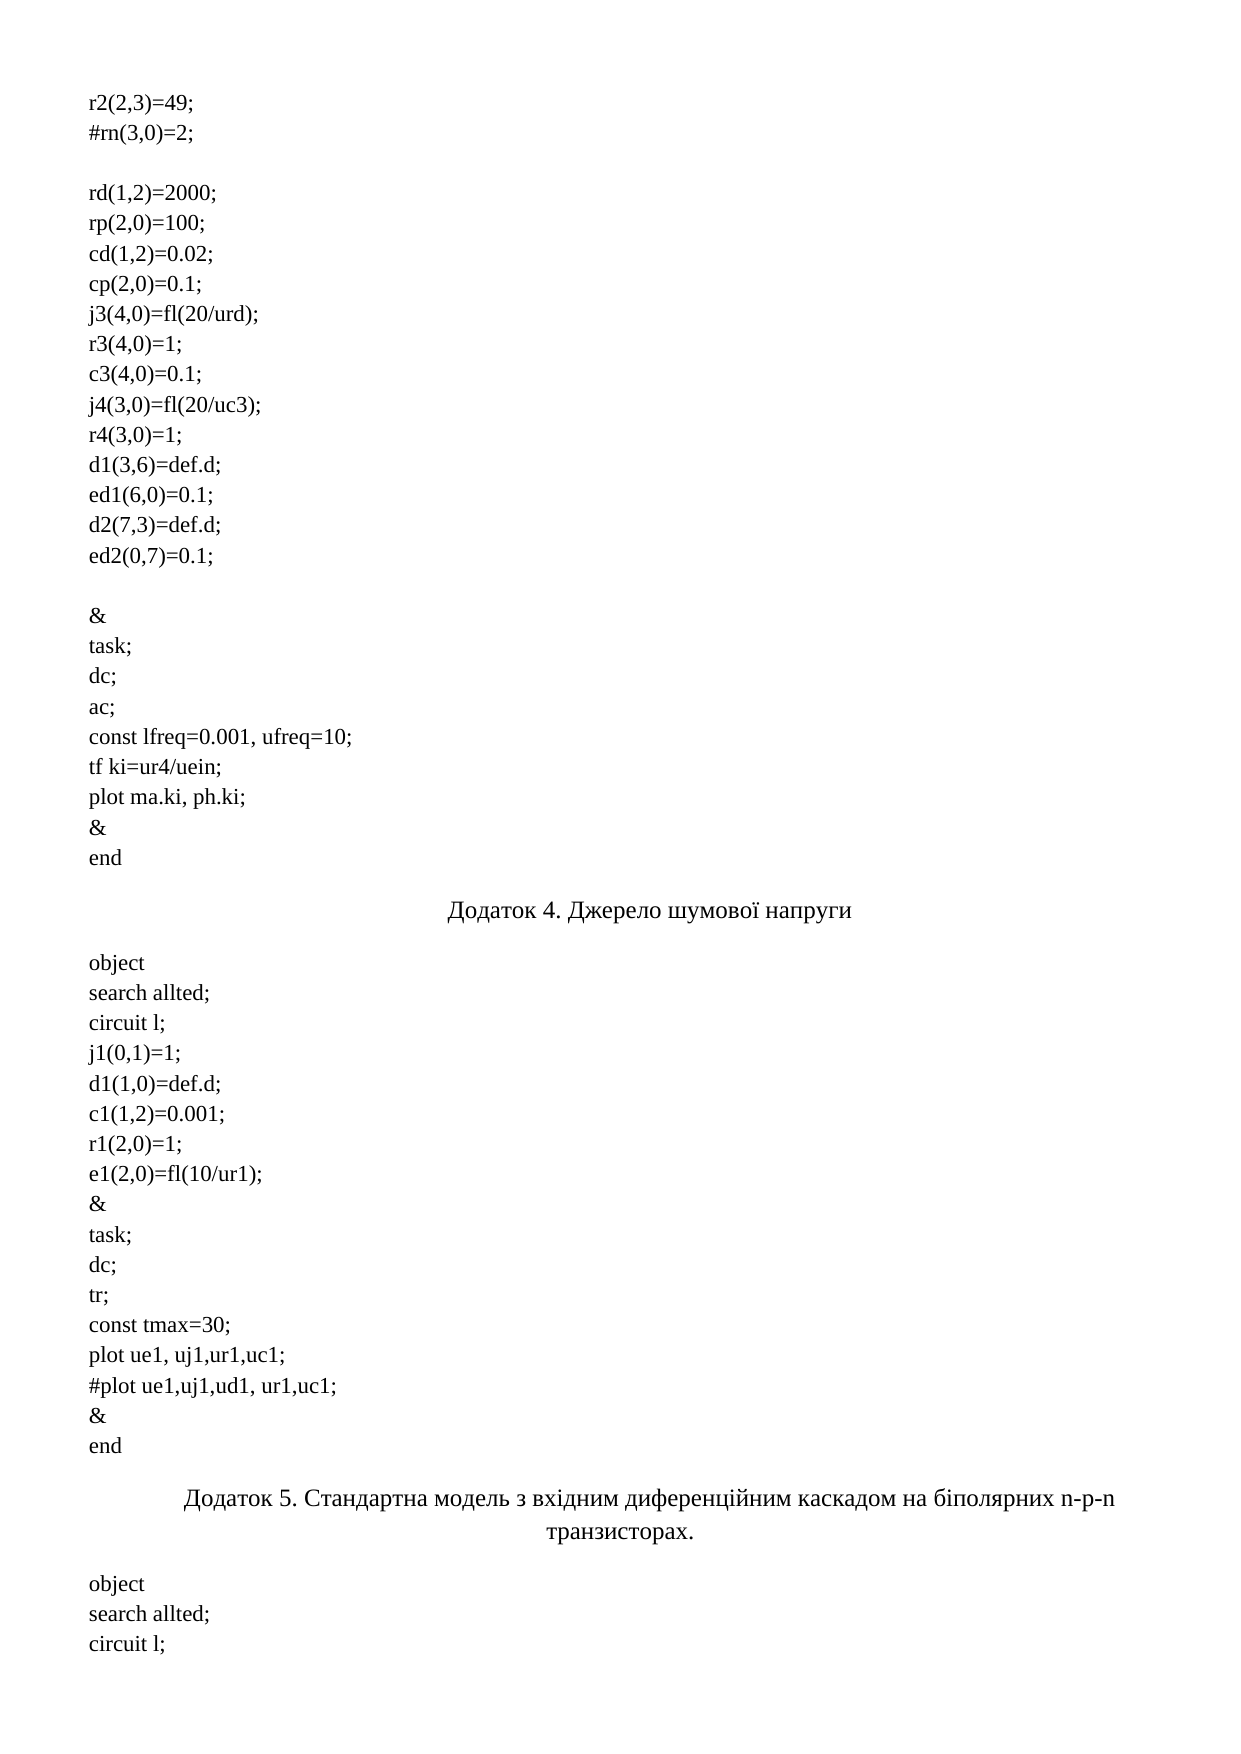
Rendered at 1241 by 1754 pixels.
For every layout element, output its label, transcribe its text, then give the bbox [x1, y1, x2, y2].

text d1(3,6)=def.d; [89, 451, 1152, 477]
text & [89, 1402, 1152, 1428]
text cd(1,2)=0.02; [89, 240, 1152, 266]
text task; [89, 1221, 1152, 1247]
text search allted; [89, 1600, 1152, 1627]
text end [89, 1432, 1152, 1458]
text d1(1,0)=def.d; [89, 1069, 1152, 1096]
text r3(4,0)=1; [89, 330, 1152, 357]
text circuit l; [89, 1630, 1152, 1657]
text r1(2,0)=1; [89, 1130, 1152, 1156]
text #plot ue1,uj1,ud1, ur1,uc1; [89, 1372, 1152, 1398]
text dc; [89, 663, 1152, 689]
text object [89, 1570, 1152, 1596]
text r2(2,3)=49; [89, 89, 1152, 115]
text j4(3,0)=fl(20/uc3); [89, 391, 1152, 417]
text const tmax=30; [89, 1311, 1152, 1338]
text j1(0,1)=1; [89, 1039, 1152, 1066]
text search allted; [89, 979, 1152, 1005]
text d2(7,3)=def.d; [89, 512, 1152, 538]
text plot ue1, uj1,ur1,uc1; [89, 1341, 1152, 1368]
text & [89, 602, 1152, 628]
text tf ki=ur4/uein; [89, 753, 1152, 779]
text ac; [89, 693, 1152, 719]
text dc; [89, 1251, 1152, 1277]
text object [89, 949, 1152, 975]
text & [89, 814, 1152, 840]
text const lfreq=0.001, ufreq=10; [89, 723, 1152, 749]
text j3(4,0)=fl(20/urd); [89, 300, 1152, 326]
text e1(2,0)=fl(10/ur1); [89, 1160, 1152, 1187]
text & [89, 1190, 1152, 1217]
text rd(1,2)=2000; [89, 179, 1152, 206]
text plot ma.ki, ph.ki; [89, 783, 1152, 810]
text task; [89, 632, 1152, 659]
subtitle Додаток 5. Стандартна модель з вхідним диференційним каскадом на біполярних n-p-n транзисторах. [89, 1483, 1152, 1545]
text c3(4,0)=0.1; [89, 361, 1152, 387]
text end [89, 844, 1152, 870]
text ed1(6,0)=0.1; [89, 481, 1152, 508]
subtitle Додаток 4. Джерело шумової напруги [89, 895, 1152, 924]
text circuit l; [89, 1009, 1152, 1036]
text ed2(0,7)=0.1; [89, 542, 1152, 568]
text cp(2,0)=0.1; [89, 270, 1152, 296]
text rp(2,0)=100; [89, 209, 1152, 236]
text #rn(3,0)=2; [89, 119, 1152, 145]
text c1(1,2)=0.001; [89, 1100, 1152, 1126]
text tr; [89, 1281, 1152, 1307]
text r4(3,0)=1; [89, 421, 1152, 447]
